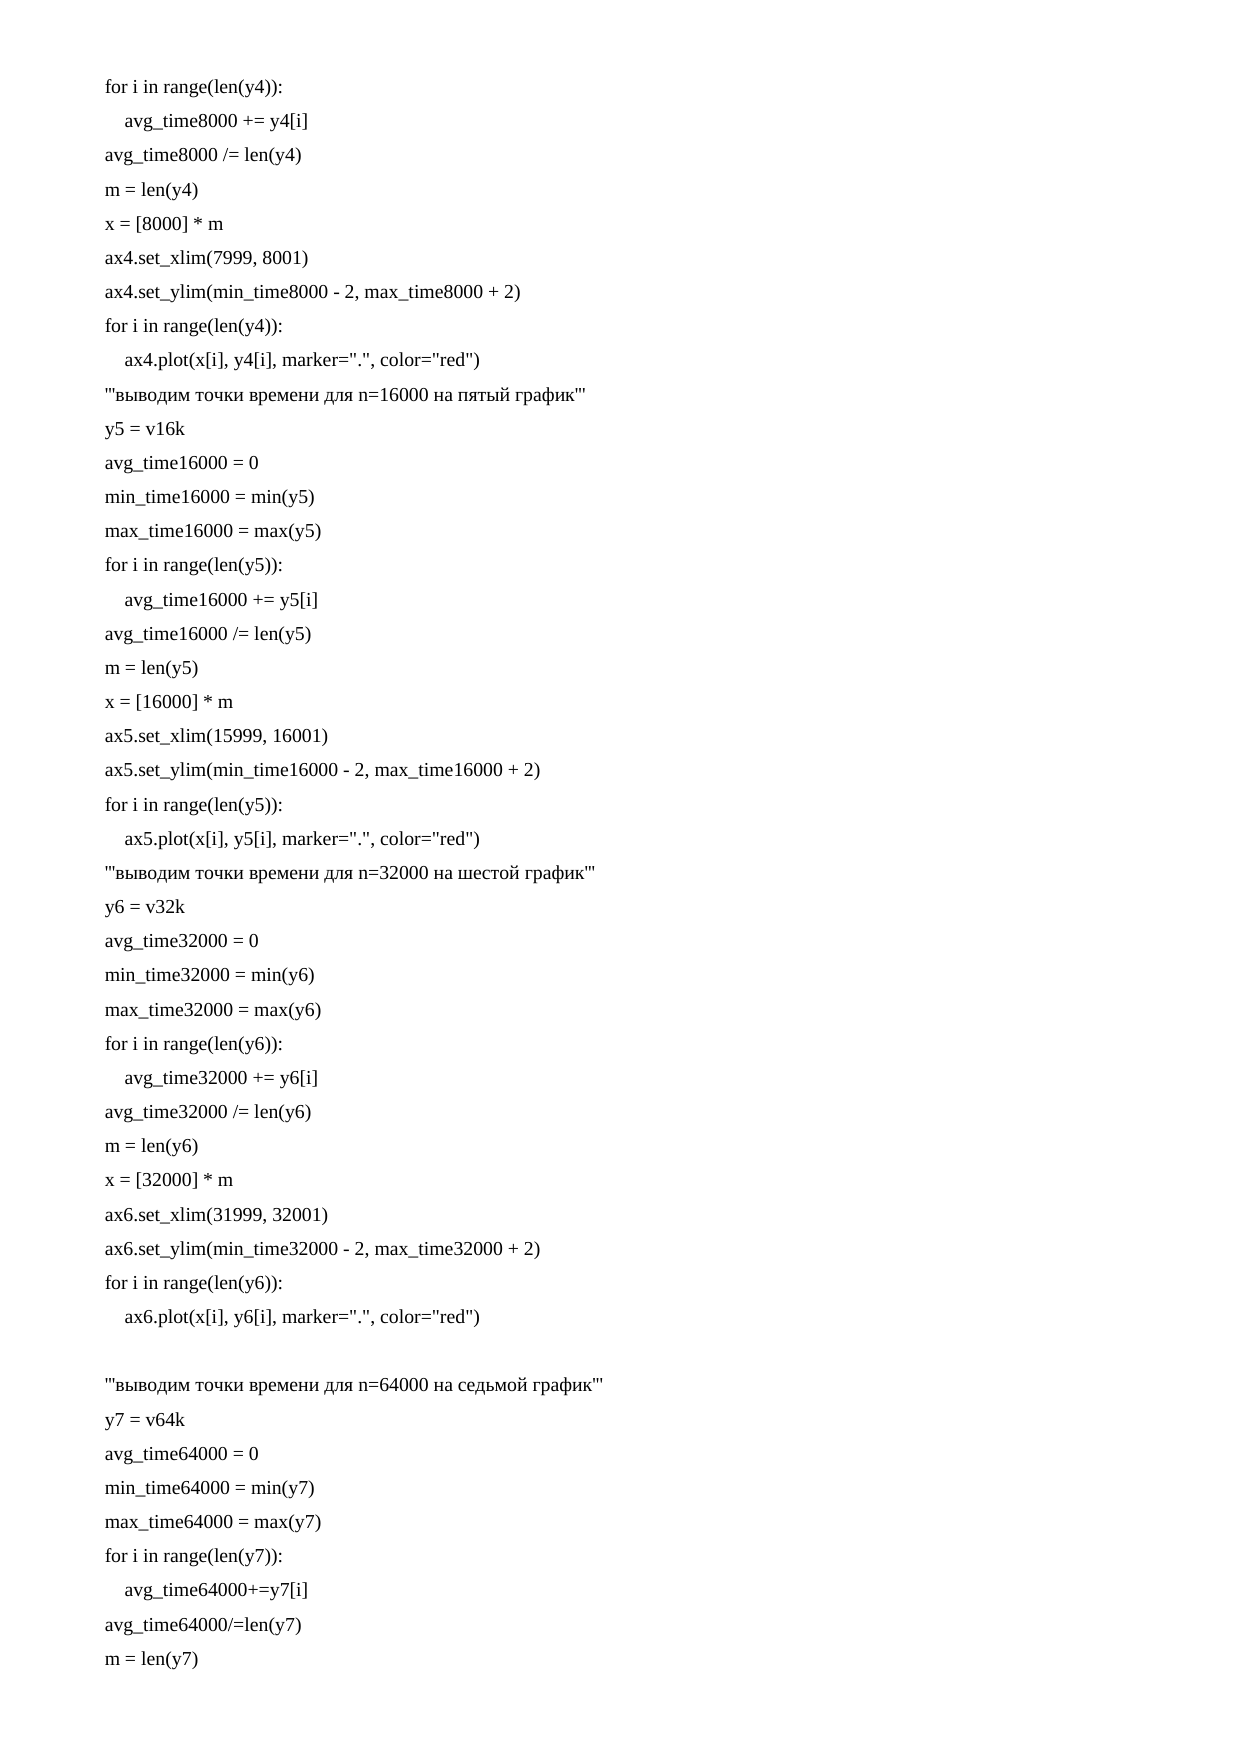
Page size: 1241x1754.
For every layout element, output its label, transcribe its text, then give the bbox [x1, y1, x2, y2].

text max_time64000 = max(y7) [75, 1510, 1165, 1533]
text m = len(y5) [75, 656, 1165, 679]
text for i in range(len(y5)): [75, 792, 1165, 815]
text x = [16000] * m [75, 690, 1165, 713]
text ax4.set_ylim(min_time8000 - 2, max_time8000 + 2) [75, 280, 1165, 303]
text '''выводим точки времени для n=16000 на пятый график''' [75, 382, 1165, 405]
text avg_time8000 /= len(y4) [75, 143, 1165, 166]
text for i in range(len(y4)): [75, 75, 1165, 98]
text y6 = v32k [75, 895, 1165, 918]
text avg_time16000 /= len(y5) [75, 622, 1165, 644]
text max_time32000 = max(y6) [75, 997, 1165, 1020]
text for i in range(len(y5)): [75, 553, 1165, 576]
text ax5.set_xlim(15999, 16001) [75, 724, 1165, 747]
text y5 = v16k [75, 417, 1165, 439]
text x = [32000] * m [75, 1168, 1165, 1191]
text avg_time64000/=len(y7) [75, 1612, 1165, 1635]
text avg_time64000+=y7[i] [75, 1578, 1165, 1601]
text min_time64000 = min(y7) [75, 1476, 1165, 1499]
text avg_time16000 += y5[i] [75, 587, 1165, 610]
text avg_time64000 = 0 [75, 1442, 1165, 1464]
text '''выводим точки времени для n=64000 на седьмой график''' [75, 1373, 1165, 1396]
text ax5.plot(x[i], y5[i], marker=".", color="red") [75, 827, 1165, 849]
text avg_time32000 = 0 [75, 929, 1165, 952]
text m = len(y7) [75, 1647, 1165, 1669]
text for i in range(len(y6)): [75, 1271, 1165, 1294]
text ax6.set_xlim(31999, 32001) [75, 1202, 1165, 1225]
text ax4.set_xlim(7999, 8001) [75, 246, 1165, 269]
text ax6.plot(x[i], y6[i], marker=".", color="red") [75, 1305, 1165, 1328]
text max_time16000 = max(y5) [75, 519, 1165, 542]
text for i in range(len(y4)): [75, 314, 1165, 337]
text '''выводим точки времени для n=32000 на шестой график''' [75, 861, 1165, 884]
text x = [8000] * m [75, 212, 1165, 234]
text min_time32000 = min(y6) [75, 963, 1165, 986]
text m = len(y6) [75, 1134, 1165, 1157]
text avg_time16000 = 0 [75, 451, 1165, 474]
text for i in range(len(y7)): [75, 1544, 1165, 1567]
text avg_time32000 /= len(y6) [75, 1100, 1165, 1123]
text min_time16000 = min(y5) [75, 485, 1165, 508]
text ax4.plot(x[i], y4[i], marker=".", color="red") [75, 348, 1165, 371]
text m = len(y4) [75, 177, 1165, 200]
text avg_time32000 += y6[i] [75, 1066, 1165, 1089]
text for i in range(len(y6)): [75, 1032, 1165, 1054]
text ax5.set_ylim(min_time16000 - 2, max_time16000 + 2) [75, 758, 1165, 781]
text ax6.set_ylim(min_time32000 - 2, max_time32000 + 2) [75, 1237, 1165, 1259]
text y7 = v64k [75, 1407, 1165, 1430]
text avg_time8000 += y4[i] [75, 109, 1165, 132]
